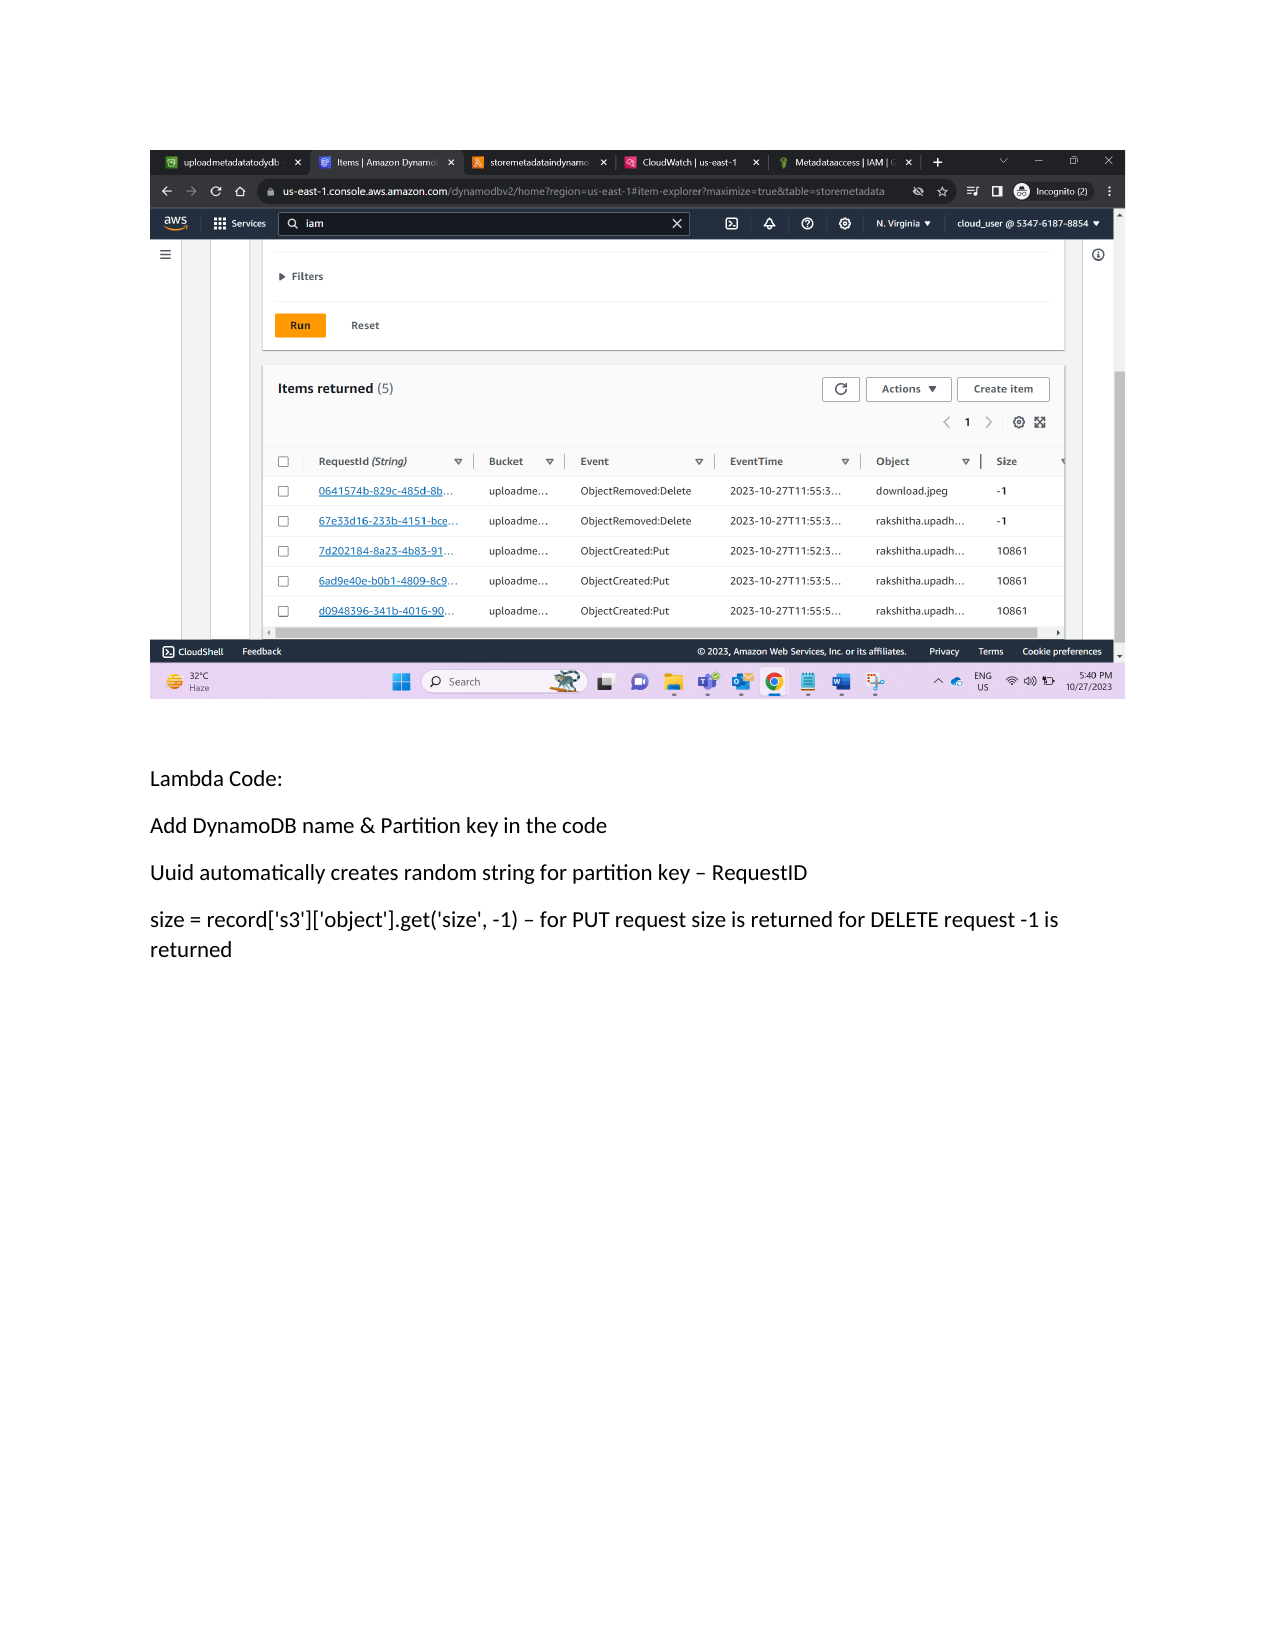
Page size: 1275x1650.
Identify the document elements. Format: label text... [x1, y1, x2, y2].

text Uuid automatically creates random string for partition key – RequestID [150, 858, 1125, 886]
picture [150, 150, 1125, 699]
text Lambda Code: [150, 764, 1125, 792]
text Add DynamoDB name & Partition key in the code [150, 811, 1125, 839]
text size = record['s3']['object'].get('size', -1) – for PUT request size is returned for DELETE request -1 is returned [150, 905, 1125, 963]
